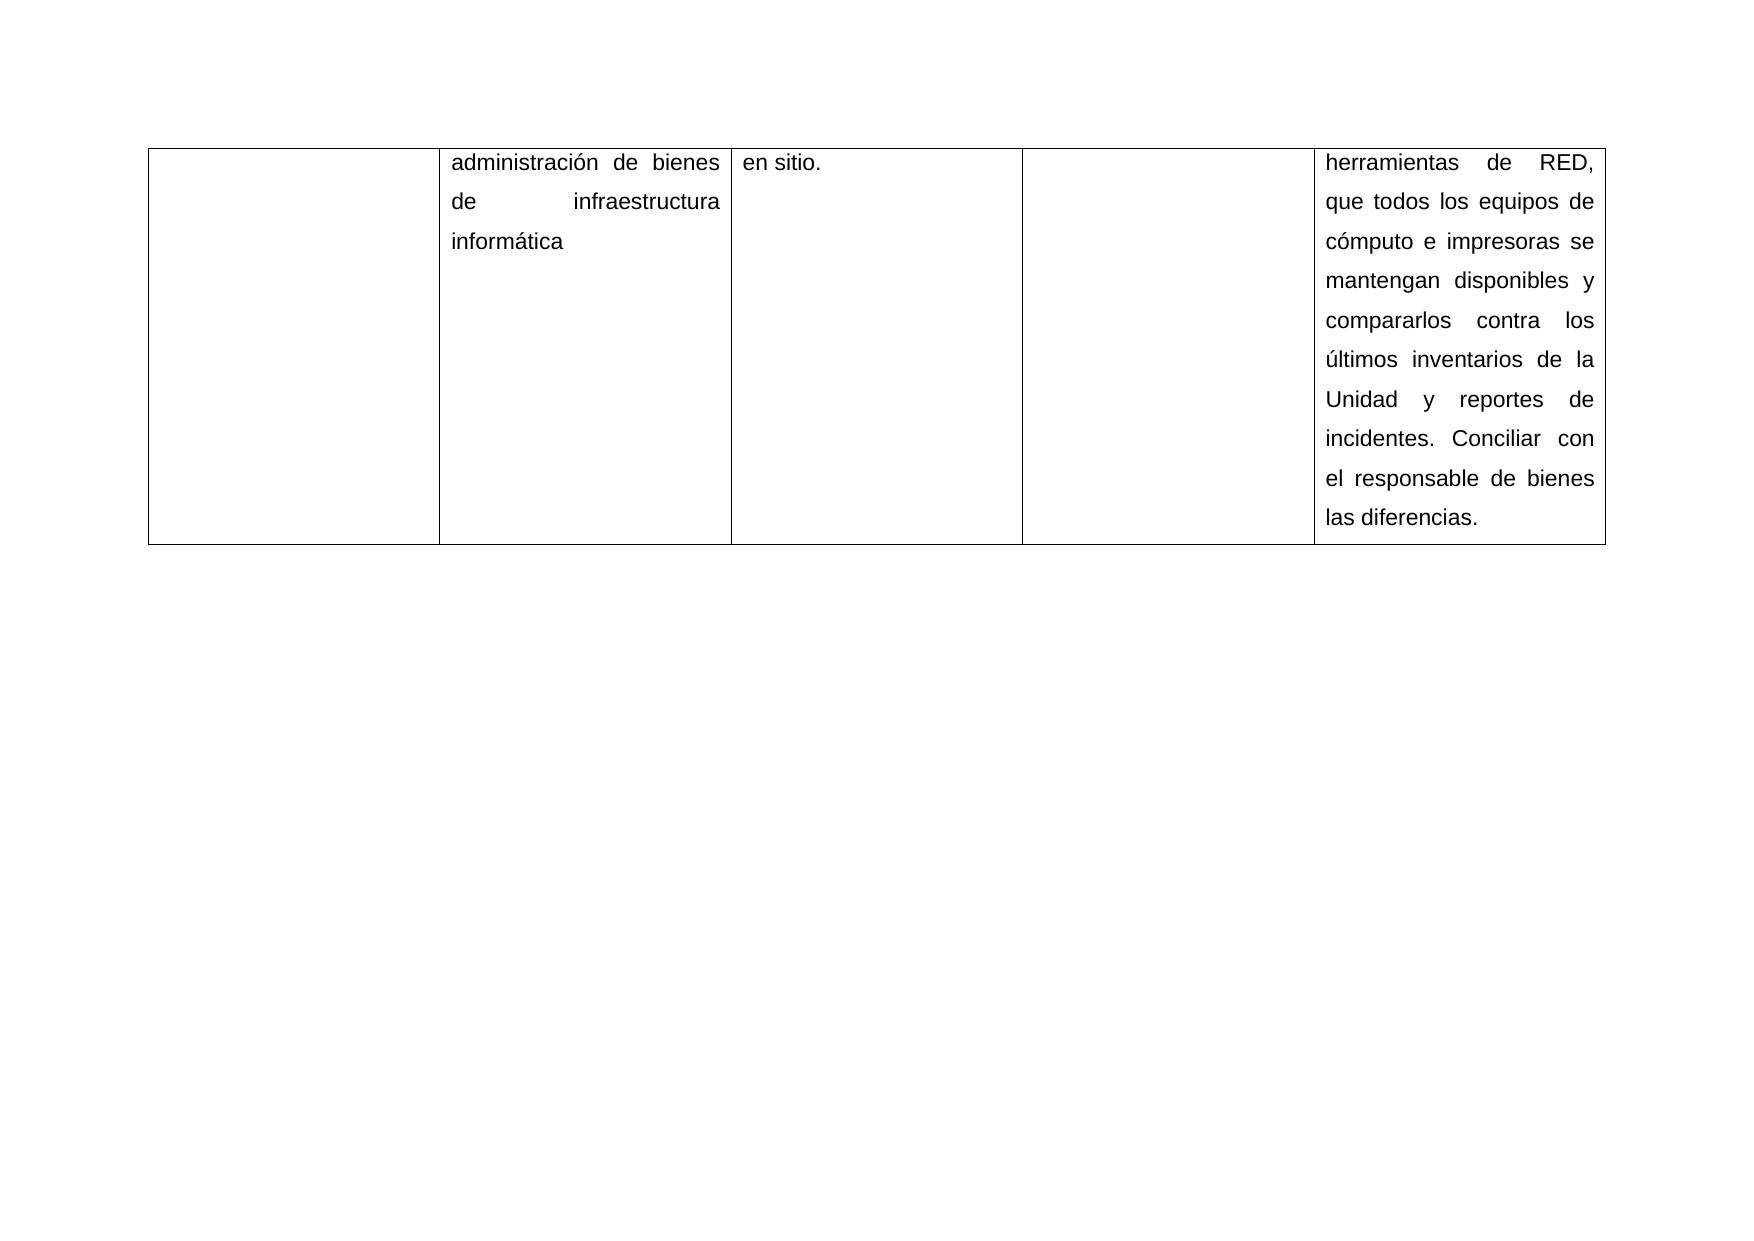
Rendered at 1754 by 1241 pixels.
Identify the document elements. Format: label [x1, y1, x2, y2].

table_cell [440, 149, 731, 543]
table_cell [732, 149, 1022, 543]
table_cell [1315, 149, 1605, 543]
table_cell [1023, 149, 1314, 543]
